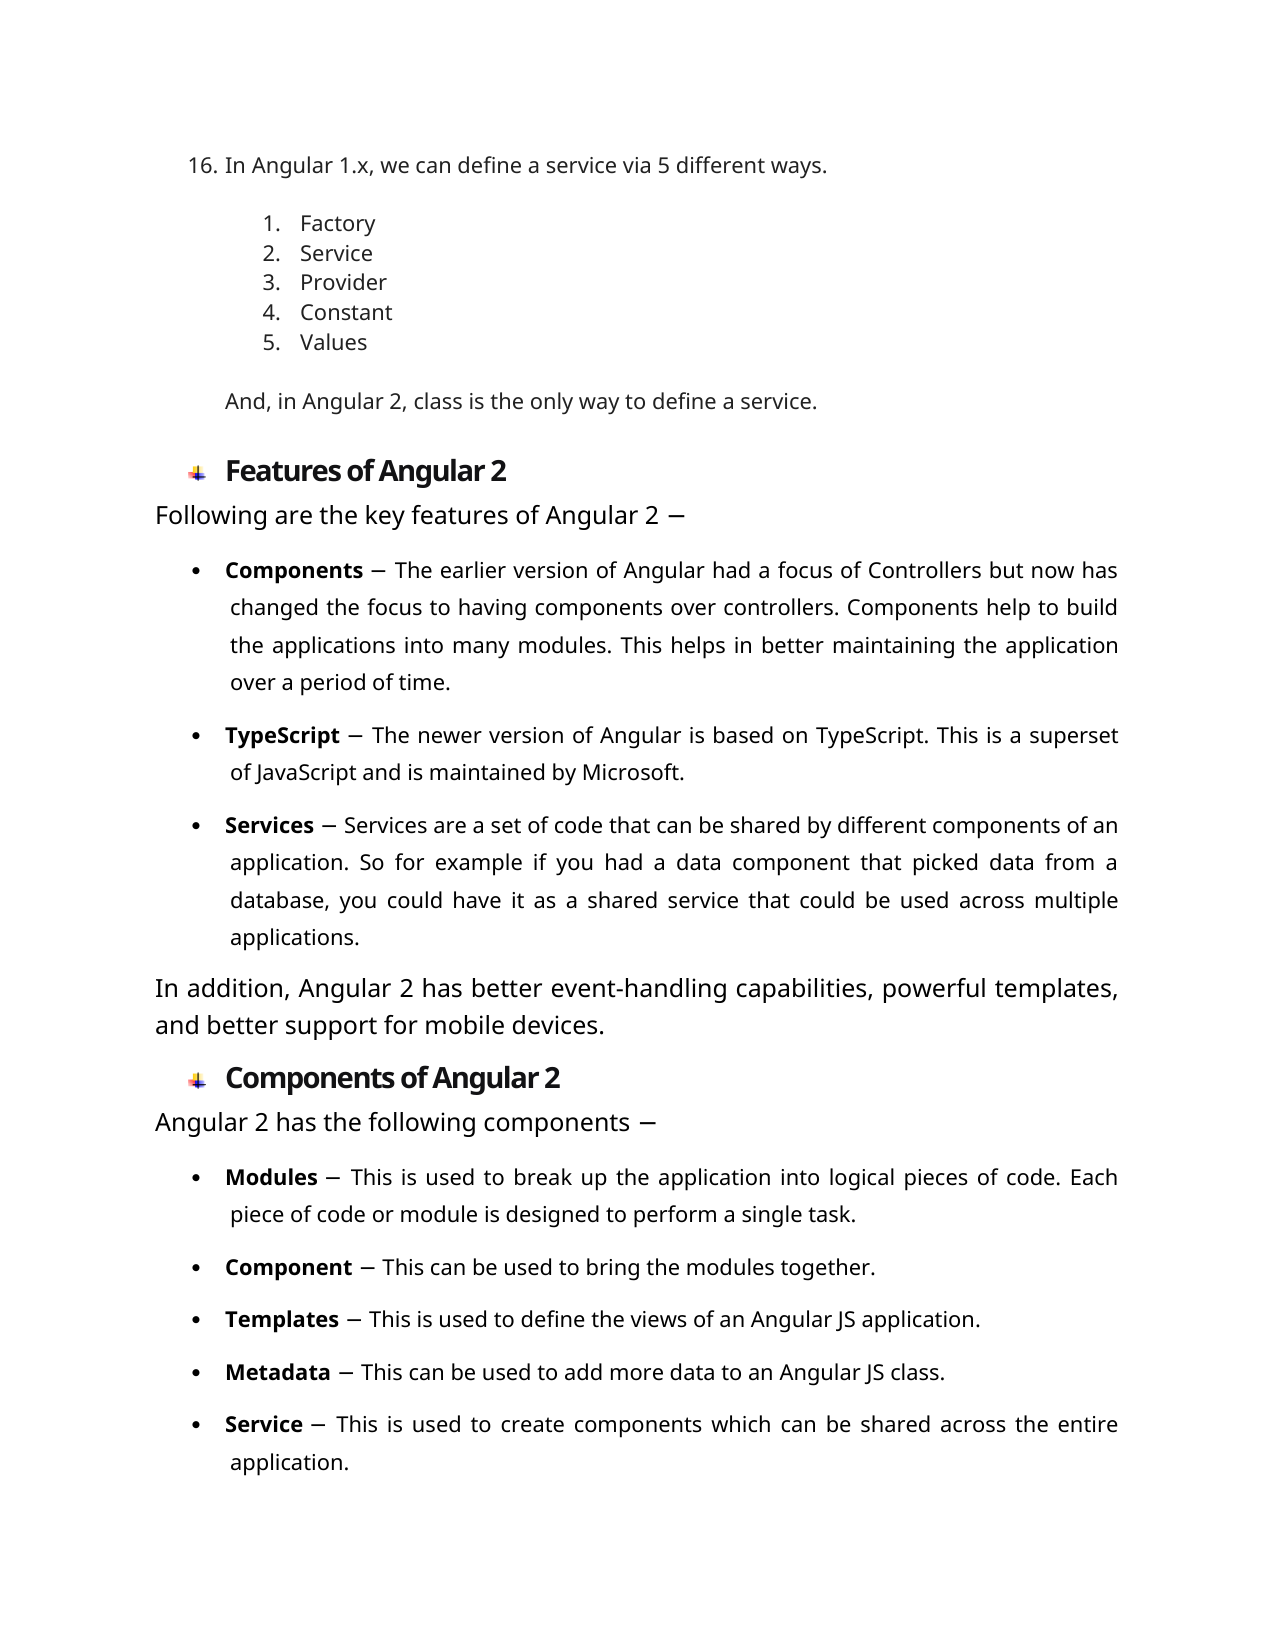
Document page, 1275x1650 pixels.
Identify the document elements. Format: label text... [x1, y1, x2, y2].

list Templates − This is used to define the views of an Angular JS application. [192, 1297, 1120, 1334]
list And, in Angular 2, class is the only way to define a service. [225, 386, 1125, 416]
list Constant [262, 297, 1125, 327]
list Service − This is used to create components which can be shared across the entire application. [192, 1402, 1120, 1477]
list In Angular 1.x, we can define a service via 5 different ways. [187, 150, 1125, 208]
list Metadata − This can be used to add more data to an Angular JS class. [192, 1349, 1120, 1387]
list Modules − This is used to break up the application into logical pieces of code. Each piece of code or module is designed to perform a single task. [192, 1154, 1120, 1229]
list Components of Angular 2 [187, 1057, 1120, 1097]
list Services − Services are a set of code that can be shared by different components of an application. So for example if you had a data component that picked data from a database, you could have it as a shared service that could be used across multiple applications. [192, 802, 1120, 952]
list Service [262, 238, 1125, 267]
picture [188, 464, 206, 481]
picture [188, 1071, 206, 1089]
list Features of Angular 2 [187, 450, 1120, 489]
text Following are the key features of Angular 2 − [155, 494, 1120, 532]
list Values [262, 327, 1125, 357]
list Factory [262, 208, 1125, 238]
text Angular 2 has the following components − [155, 1102, 1120, 1139]
list Component − This can be used to bring the modules together. [192, 1244, 1120, 1282]
list TypeScript − The newer version of Angular is based on TypeScript. This is a superset of JavaScript and is maintained by Microsoft. [192, 712, 1120, 787]
text In addition, Angular 2 has better event-handling capabilities, powerful templates, and better support for mobile devices. [155, 967, 1120, 1042]
list Provider [262, 267, 1125, 297]
list Components − The earlier version of Angular had a focus of Controllers but now has changed the focus to having components over controllers. Components help to build the applications into many modules. This helps in better maintaining the application over a period of time. [192, 547, 1120, 697]
